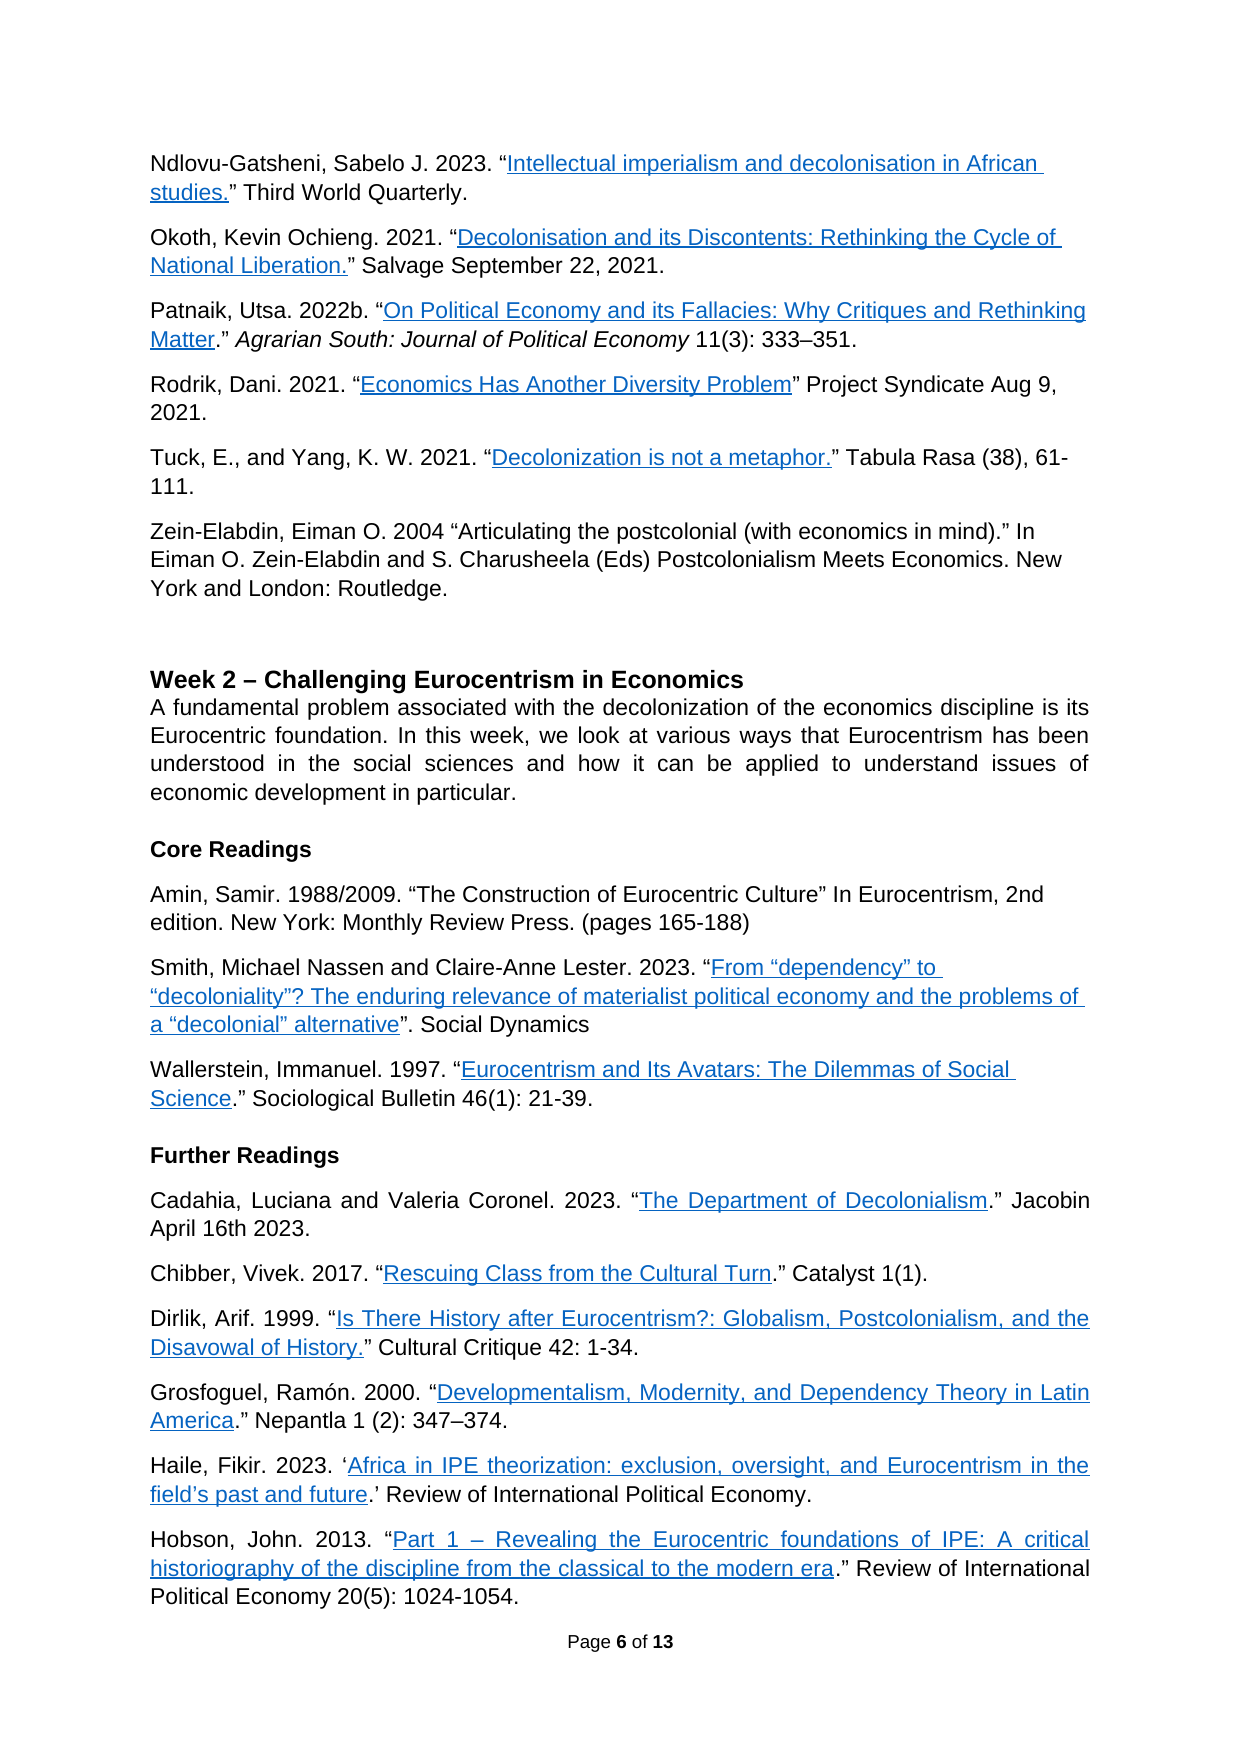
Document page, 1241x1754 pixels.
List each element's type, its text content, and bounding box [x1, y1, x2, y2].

text Dirlik, Arif. 1999. “Is There History after Eurocentrism?: Globalism, Postcolonialism, and the Disavowal of History.” Cultural Critique 42: 1-34. [150, 1305, 1090, 1360]
text Patnaik, Utsa. 2022b. “On Political Economy and its Fallacies: Why Critiques and Rethinking Matter.” Agrarian South: Journal of Political Economy 11(3): 333–351. [150, 297, 1090, 352]
text Amin, Samir. 1988/2009. “The Construction of Eurocentric Culture” In Eurocentrism, 2nd edition. New York: Monthly Review Press. (pages 165-188) [150, 881, 1090, 936]
text Hobson, John. 2013. “Part 1 – Revealing the Eurocentric foundations of IPE: A critical historiography of the discipline from the classical to the modern era.” Review of International Political Economy 20(5): 1024-1054. [150, 1526, 1090, 1609]
text Haile, Fikir. 2023. ‘Africa in IPE theorization: exclusion, oversight, and Eurocentrism in the field’s past and future.’ Review of International Political Economy. [150, 1452, 1090, 1507]
text Cadahia, Luciana and Valeria Coronel. 2023. “The Department of Decolonialism.” Jacobin April 16th 2023. [150, 1187, 1090, 1242]
text Grosfoguel, Ramón. 2000. “Developmentalism, Modernity, and Dependency Theory in Latin America.” Nepantla 1 (2): 347–374. [150, 1379, 1090, 1434]
text Ndlovu-Gatsheni, Sabelo J. 2023. “Intellectual imperialism and decolonisation in African studies.” Third World Quarterly. [150, 150, 1090, 205]
text Further Readings [150, 1142, 1090, 1168]
text Smith, Michael Nassen and Claire-Anne Lester. 2023. “From “dependency” to “decoloniality”? The enduring relevance of materialist political economy and the problems of a “decolonial” alternative”. Social Dynamics [150, 954, 1090, 1038]
text A fundamental problem associated with the decolonization of the economics discipline is its Eurocentric foundation. In this week, we look at various ways that Eurocentrism has been understood in the social sciences and how it can be applied to understand issues of economic development in particular. [150, 693, 1090, 805]
text Zein-Elabdin, Eiman O. 2004 “Articulating the postcolonial (with economics in mind).” In Eiman O. Zein-Elabdin and S. Charusheela (Eds) Postcolonialism Meets Economics. New York and London: Routledge. [150, 518, 1090, 601]
text Rodrik, Dani. 2021. “Economics Has Another Diversity Problem” Project Syndicate Aug 9, 2021. [150, 371, 1090, 425]
text Okoth, Kevin Ochieng. 2021. “Decolonisation and its Discontents: Rethinking the Cycle of National Liberation.” Salvage September 22, 2021. [150, 223, 1090, 278]
subtitle Week 2 – Challenging Eurocentrism in Economics [150, 665, 1090, 693]
text Chibber, Vivek. 2017. “Rescuing Class from the Cultural Turn.” Catalyst 1(1). [150, 1260, 1090, 1287]
text Core Readings [150, 836, 1090, 862]
text Tuck, E., and Yang, K. W. 2021. “Decolonization is not a metaphor.” Tabula Rasa (38), 61-111. [150, 444, 1090, 499]
text Wallerstein, Immanuel. 1997. “Eurocentrism and Its Avatars: The Dilemmas of Social Science.” Sociological Bulletin 46(1): 21-39. [150, 1056, 1090, 1111]
